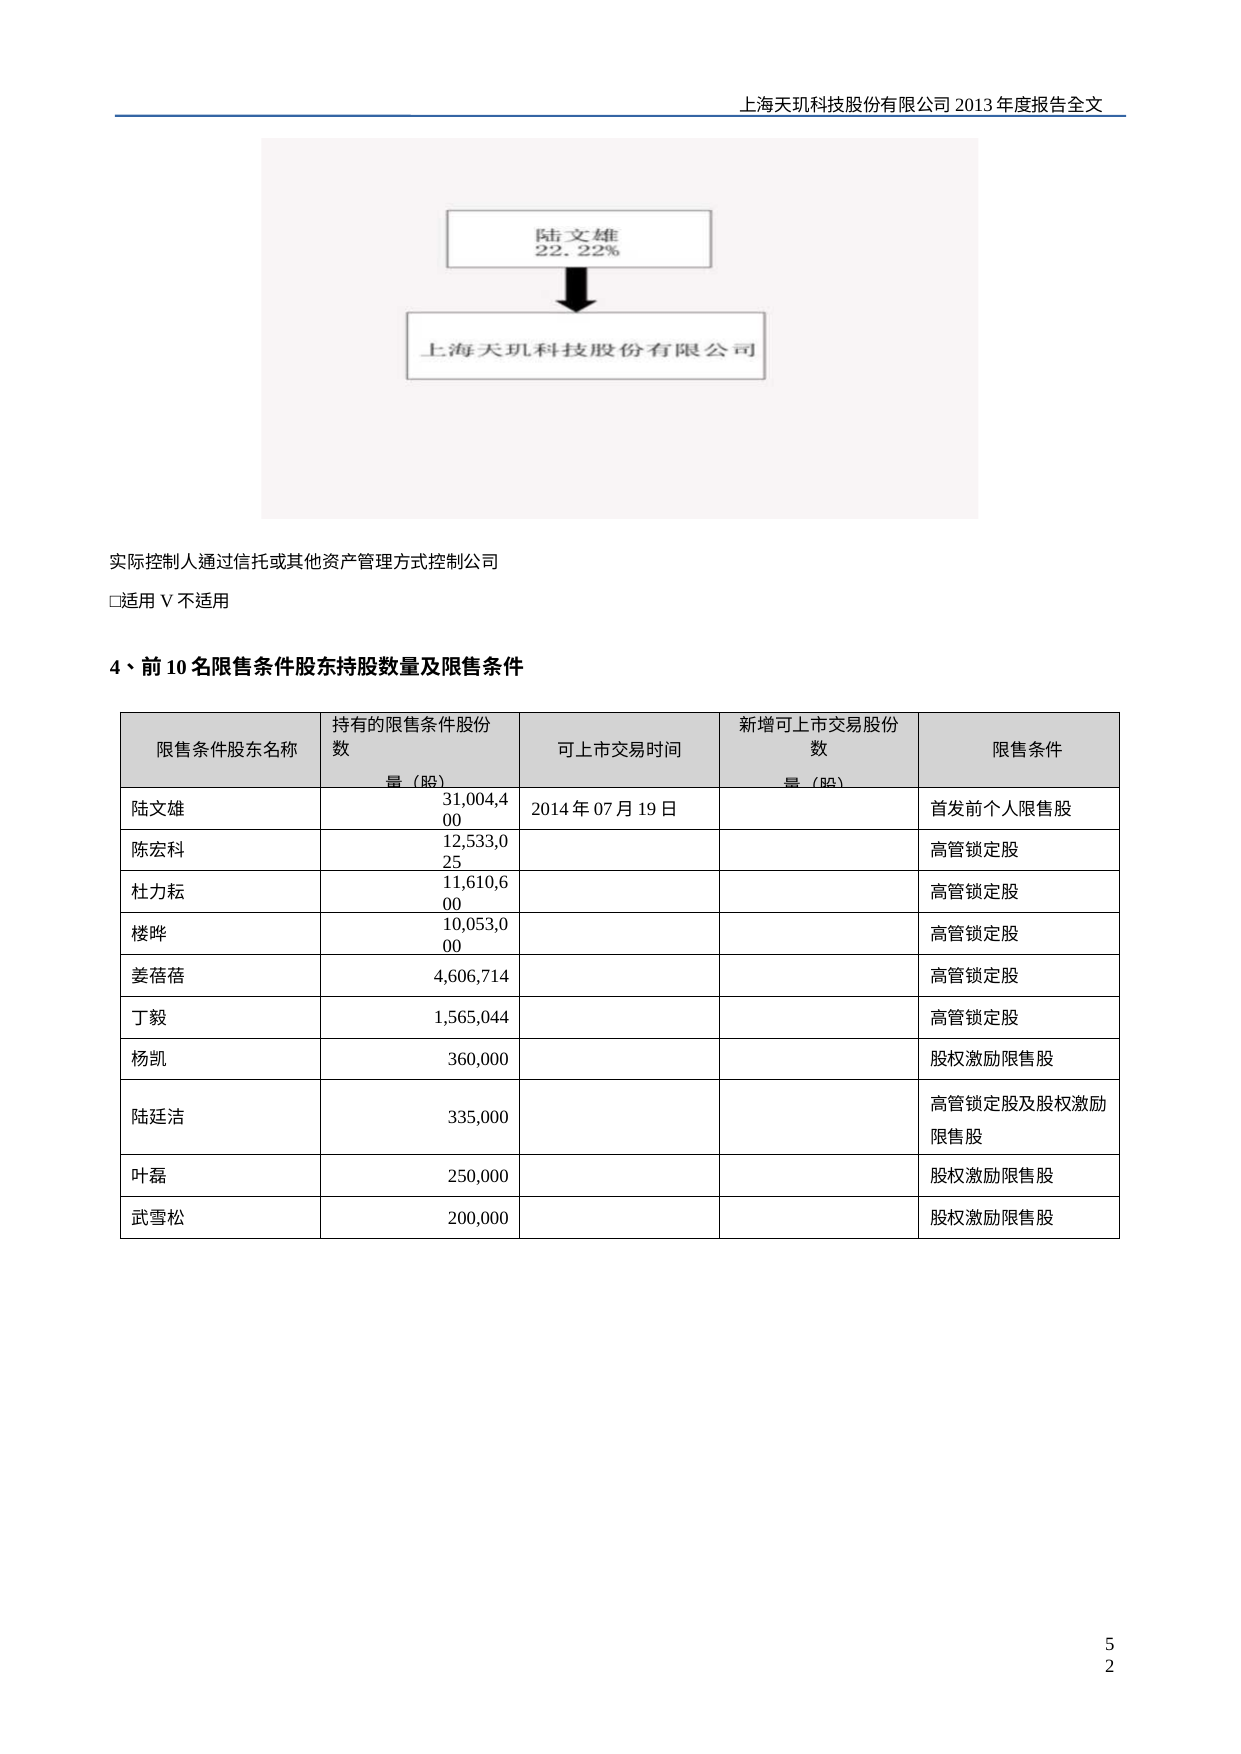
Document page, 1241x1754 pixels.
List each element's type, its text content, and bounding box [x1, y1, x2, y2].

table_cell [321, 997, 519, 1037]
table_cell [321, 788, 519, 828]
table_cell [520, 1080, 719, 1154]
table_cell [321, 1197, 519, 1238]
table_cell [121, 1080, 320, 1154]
text 4、前10名限售条件股东持股数量及限售条件 [109, 652, 1130, 680]
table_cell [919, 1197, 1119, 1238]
text 实际控制人通过信托或其他资产管理方式控制公司 [109, 549, 1130, 573]
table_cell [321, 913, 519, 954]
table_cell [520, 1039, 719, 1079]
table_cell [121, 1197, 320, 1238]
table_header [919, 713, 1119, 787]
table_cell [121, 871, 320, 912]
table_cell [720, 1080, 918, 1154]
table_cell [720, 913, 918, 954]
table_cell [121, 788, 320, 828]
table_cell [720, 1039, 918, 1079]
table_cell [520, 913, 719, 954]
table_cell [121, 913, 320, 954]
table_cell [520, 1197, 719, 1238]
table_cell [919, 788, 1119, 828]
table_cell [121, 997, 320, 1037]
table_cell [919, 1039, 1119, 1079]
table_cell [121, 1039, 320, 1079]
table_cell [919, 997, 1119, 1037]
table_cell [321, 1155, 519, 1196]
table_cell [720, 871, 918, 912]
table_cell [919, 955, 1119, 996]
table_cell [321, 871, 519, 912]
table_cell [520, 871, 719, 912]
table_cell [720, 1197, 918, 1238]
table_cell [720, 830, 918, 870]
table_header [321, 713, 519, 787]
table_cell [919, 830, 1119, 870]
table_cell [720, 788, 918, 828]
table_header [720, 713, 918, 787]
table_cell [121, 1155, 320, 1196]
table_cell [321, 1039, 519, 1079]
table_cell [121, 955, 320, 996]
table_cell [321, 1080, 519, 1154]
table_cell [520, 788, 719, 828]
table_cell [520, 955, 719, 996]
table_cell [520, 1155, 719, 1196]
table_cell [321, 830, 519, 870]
text □适用V不适用 [109, 588, 1130, 612]
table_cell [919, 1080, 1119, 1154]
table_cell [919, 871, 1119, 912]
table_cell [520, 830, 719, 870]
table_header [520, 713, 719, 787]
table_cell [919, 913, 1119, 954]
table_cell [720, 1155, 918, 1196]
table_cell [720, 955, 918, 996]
picture [261, 138, 979, 519]
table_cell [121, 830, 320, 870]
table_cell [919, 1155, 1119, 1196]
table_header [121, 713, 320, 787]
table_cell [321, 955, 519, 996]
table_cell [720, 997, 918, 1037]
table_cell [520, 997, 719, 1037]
